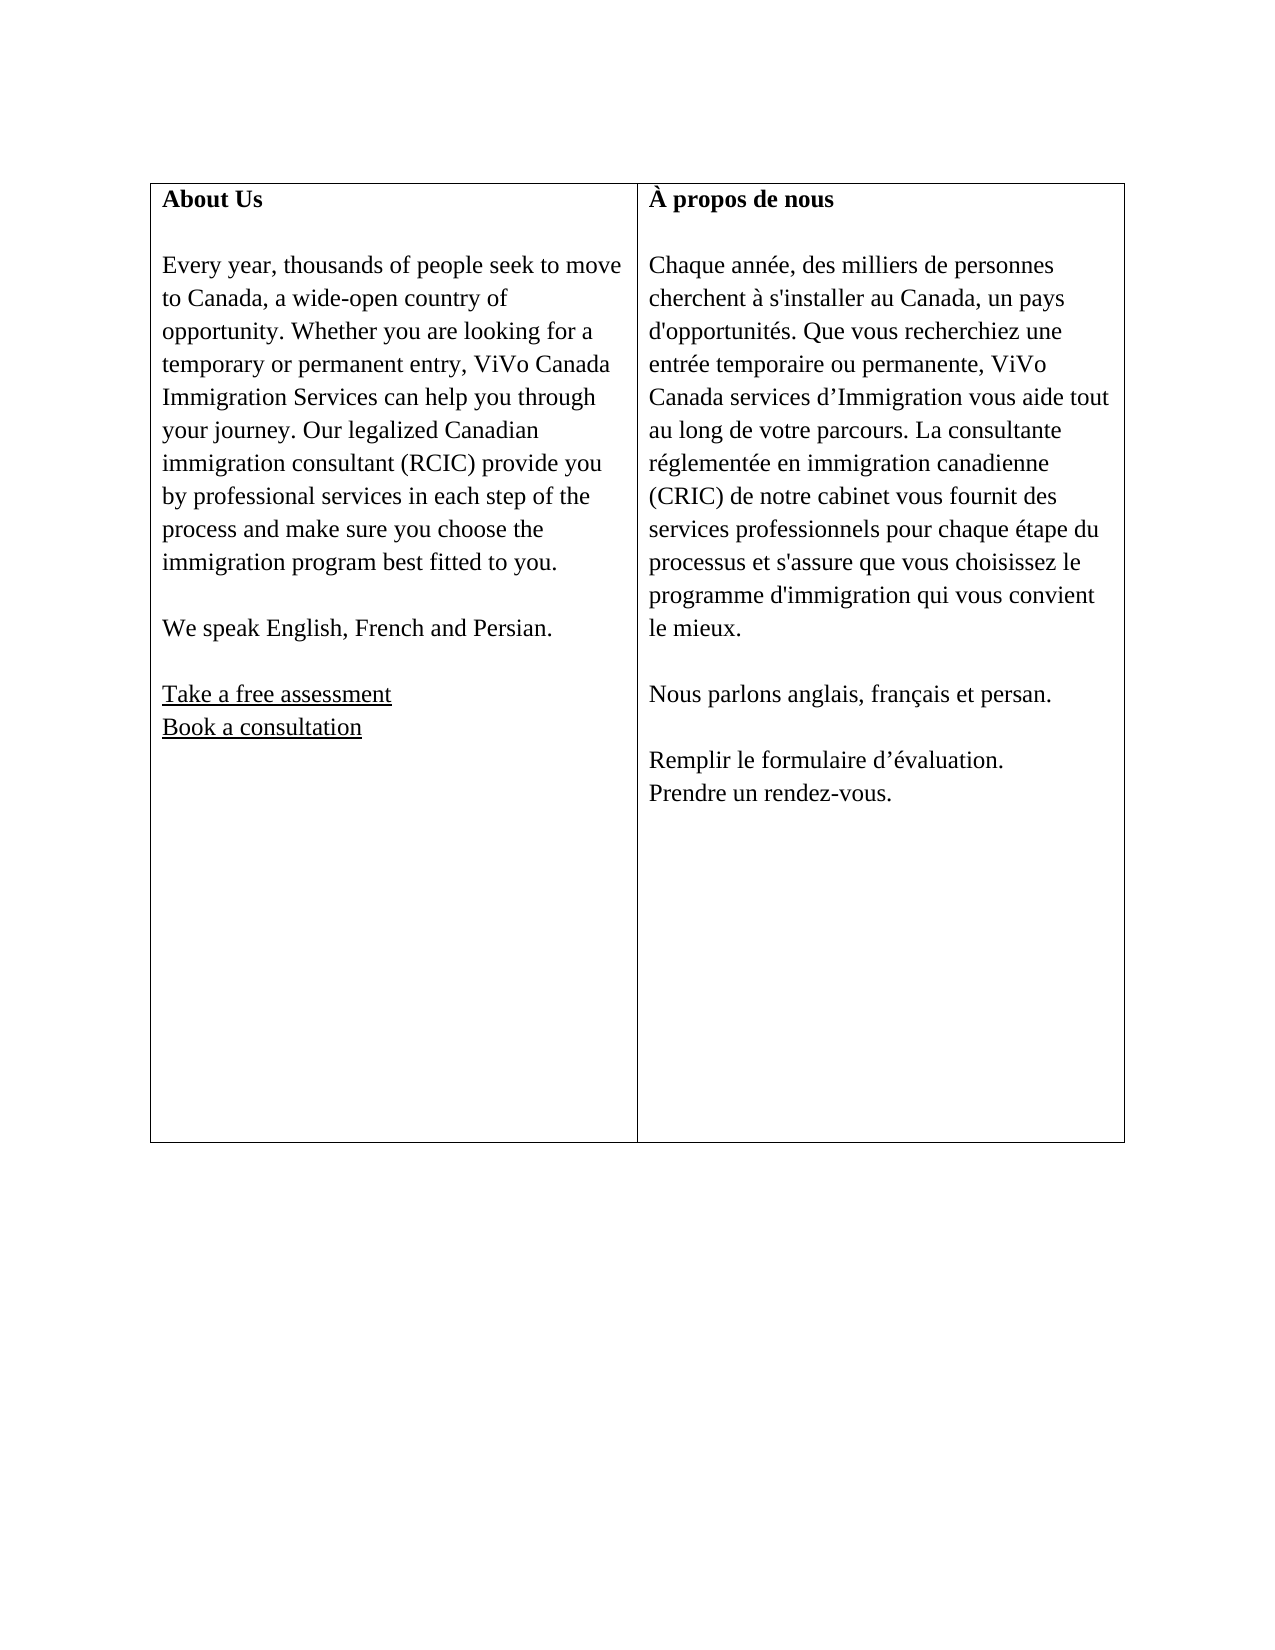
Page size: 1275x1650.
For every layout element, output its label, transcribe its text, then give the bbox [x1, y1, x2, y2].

table_header À propos de nous Chaque année, des milliers de personnes cherchent à s'installer au Canada, un pays d'opportunités. Que vous recherchiez une entrée temporaire ou permanente, ViVo Canada services d’Immigration vous aide tout au long de votre parcours. La consultante réglementée en immigration canadienne (CRIC) de notre cabinet vous fournit des services professionnels pour chaque étape du processus et s'assure que vous choisissez le programme d'immigration qui vous convient le mieux. Nous parlons anglais, français et persan. Remplir le formulaire d’évaluation. Prendre un rendez-vous. [638, 184, 1124, 1142]
table_header About Us Every year, thousands of people seek to move to Canada, a wide-open country of opportunity. Whether you are looking for a temporary or permanent entry, ViVo Canada Immigration Services can help you through your journey. Our legalized Canadian immigration consultant (RCIC) provide you by professional services in each step of the process and make sure you choose the immigration program best fitted to you. We speak English, French and Persian. Take a free assessment Book a consultation [151, 184, 637, 1142]
